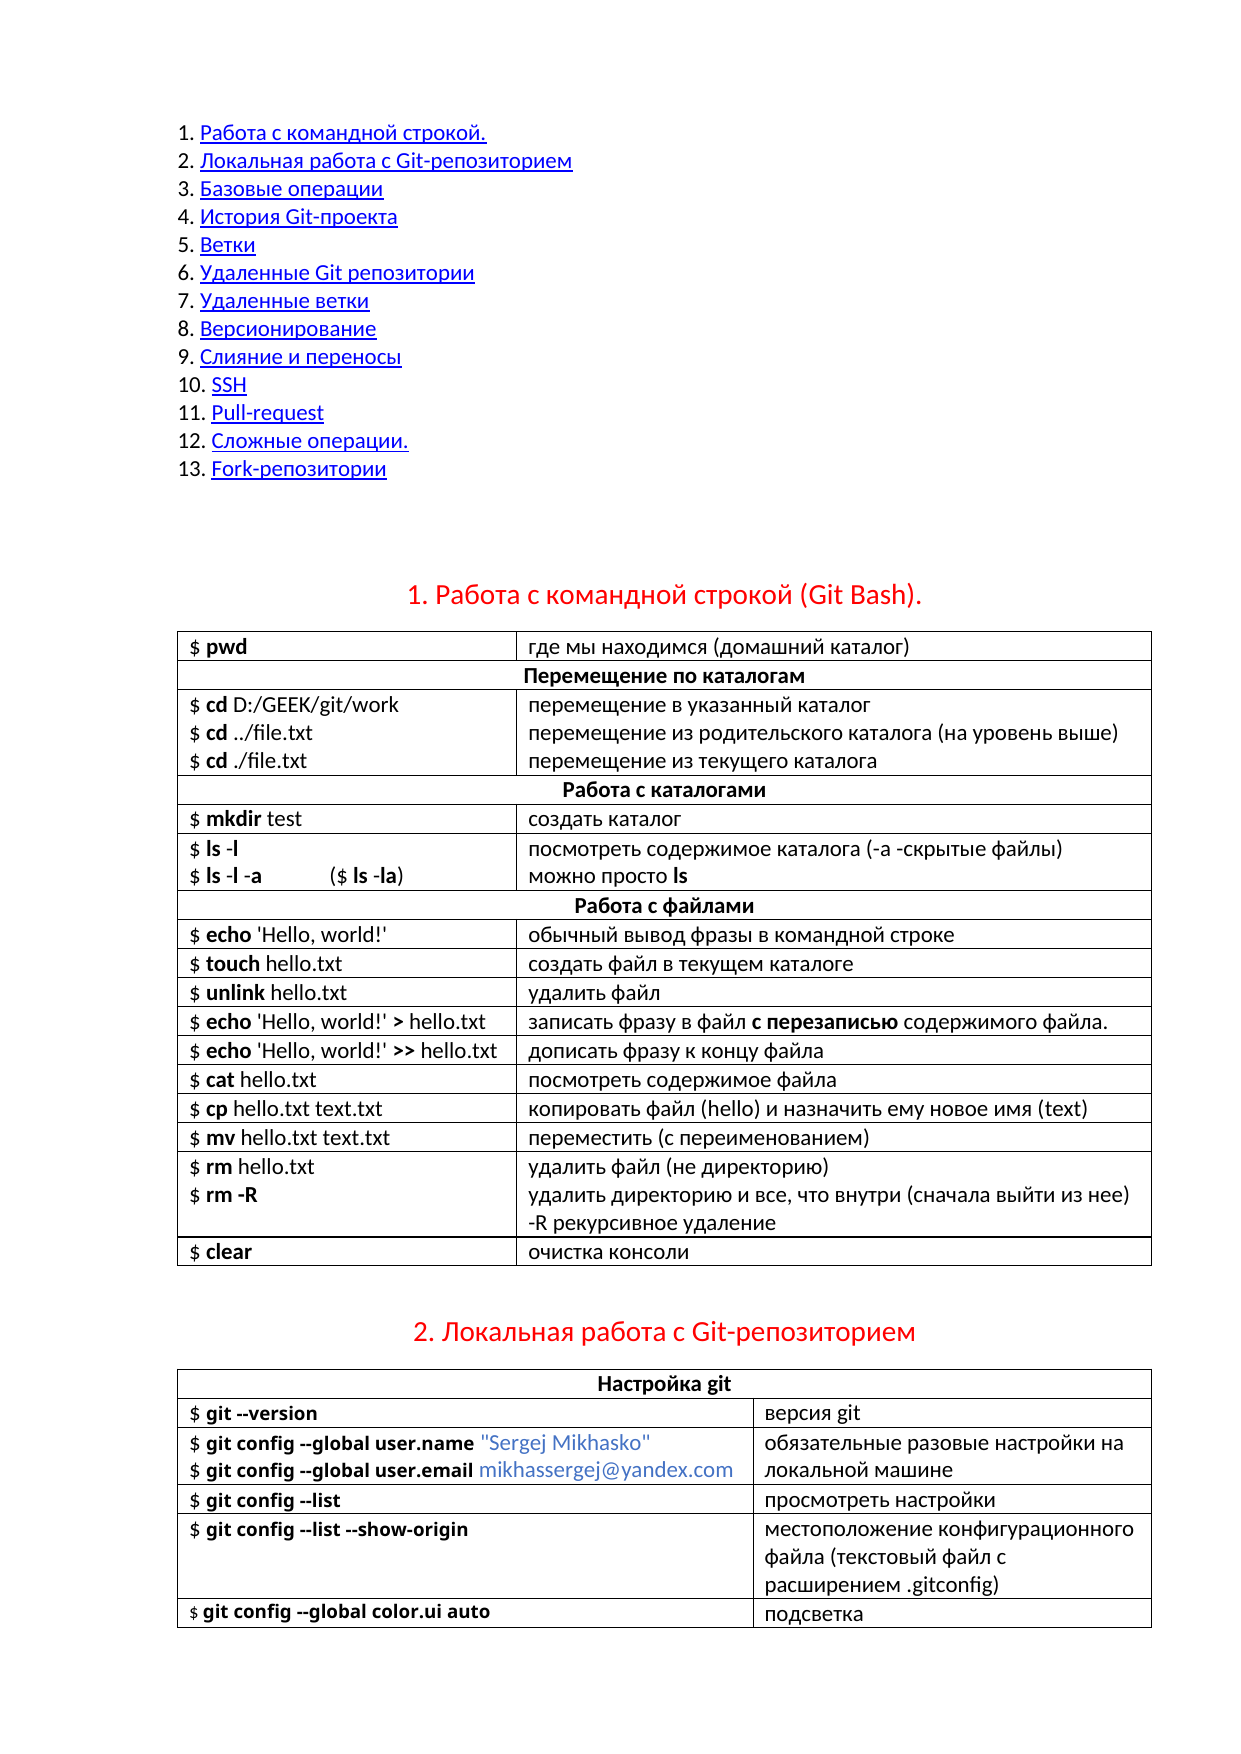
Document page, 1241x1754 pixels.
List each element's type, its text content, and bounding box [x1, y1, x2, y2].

text 3. Базовые операции [177, 174, 1152, 202]
table_cell $ cp hello.txt text.txt [178, 1094, 516, 1122]
table_cell $ cd D:/GEEK/git/work $ cd ../file.txt $ cd ./file.txt [178, 690, 516, 774]
table_header Настройка git [178, 1370, 1151, 1397]
table_cell Перемещение по каталогам [178, 661, 1151, 689]
text 10. SSH [177, 370, 1152, 398]
table_cell $ mv hello.txt text.txt [178, 1123, 516, 1151]
table_cell $ echo 'Hello, world!' >> hello.txt [178, 1036, 516, 1064]
table_cell $ rm hello.txt $ rm -R [178, 1152, 516, 1236]
text 9. Слияние и переносы [177, 342, 1152, 370]
table_cell $ git config --global user.name "Sergej Mikhasko" $ git config --global user.email mikhassergej@yandex.com [178, 1428, 753, 1484]
text 2. Локальная работа с Git-репозиторием [177, 146, 1152, 174]
table_cell версия git [754, 1399, 1151, 1427]
table_cell $ git config --list --show-origin [178, 1514, 753, 1598]
table_cell $ unlink hello.txt [178, 978, 516, 1006]
table_cell $ touch hello.txt [178, 949, 516, 977]
table_cell $ mkdir test [178, 805, 516, 833]
text 6. Удаленные Git репозитории [177, 258, 1152, 286]
text 13. Fork-репозитории [177, 454, 1152, 482]
text 5. Ветки [177, 230, 1152, 258]
table_cell $ ls -l $ ls -l -a ($ ls -la) [178, 834, 516, 890]
table_cell просмотреть настройки [754, 1485, 1151, 1513]
table_cell удалить файл (не директорию) удалить директорию и все, что внутри (сначала выйти из нее) -R рекурсивное удаление [517, 1152, 1151, 1236]
text 12. Сложные операции. [177, 426, 1152, 454]
table_cell Работа с файлами [178, 891, 1151, 919]
table_cell перемещение в указанный каталог перемещение из родительского каталога (на уровень выше) перемещение из текущего каталога [517, 690, 1151, 774]
table_cell дописать фразу к концу файла [517, 1036, 1151, 1064]
table_cell создать файл в текущем каталоге [517, 949, 1151, 977]
table_cell создать каталог [517, 805, 1151, 833]
table_cell $ git config --global color.ui auto [178, 1599, 753, 1627]
table_cell $ clear [178, 1238, 516, 1265]
table_cell $ git config​ --list [178, 1485, 753, 1513]
table_cell посмотреть содержимое каталога (-a -скрытые файлы) можно просто ls [517, 834, 1151, 890]
table_cell удалить файл [517, 978, 1151, 1006]
text 2. Локальная работа с Git-репозиторием [177, 1313, 1152, 1349]
table_cell посмотреть содержимое файла [517, 1065, 1151, 1093]
text 1. Работа с командной строкой (Git Bash). [177, 576, 1152, 612]
table_header где мы находимся (домашний каталог) [517, 632, 1151, 660]
table_cell записать фразу в файл с перезаписью содержимого файла. [517, 1007, 1151, 1035]
text 8. Версионирование [177, 314, 1152, 342]
text 11. Pull-request [177, 398, 1152, 426]
table_cell копировать файл (hello) и назначить ему новое имя (text) [517, 1094, 1151, 1122]
table_cell местоположение конфигурационного файла (текстовый файл с расширением .gitconfig) [754, 1514, 1151, 1598]
table_cell Работа с каталогами [178, 776, 1151, 803]
text 7. Удаленные ветки [177, 286, 1152, 314]
table_cell $ echo 'Hello, world!' > hello.txt [178, 1007, 516, 1035]
table_cell обязательные разовые настройки на локальной машине [754, 1428, 1151, 1484]
table_cell $ git --version [178, 1399, 753, 1427]
table_cell переместить (с переименованием) [517, 1123, 1151, 1151]
text 1. Работа с командной строкой. [177, 118, 1152, 146]
table_header $ pwd [178, 632, 516, 660]
table_cell подсветка [754, 1599, 1151, 1627]
table_cell $ cat hello.txt [178, 1065, 516, 1093]
text 4. История Git-проекта [177, 202, 1152, 230]
table_cell очистка консоли [517, 1238, 1151, 1265]
table_cell $ echo 'Hello, world!' [178, 920, 516, 948]
table_cell обычный вывод фразы в командной строке [517, 920, 1151, 948]
